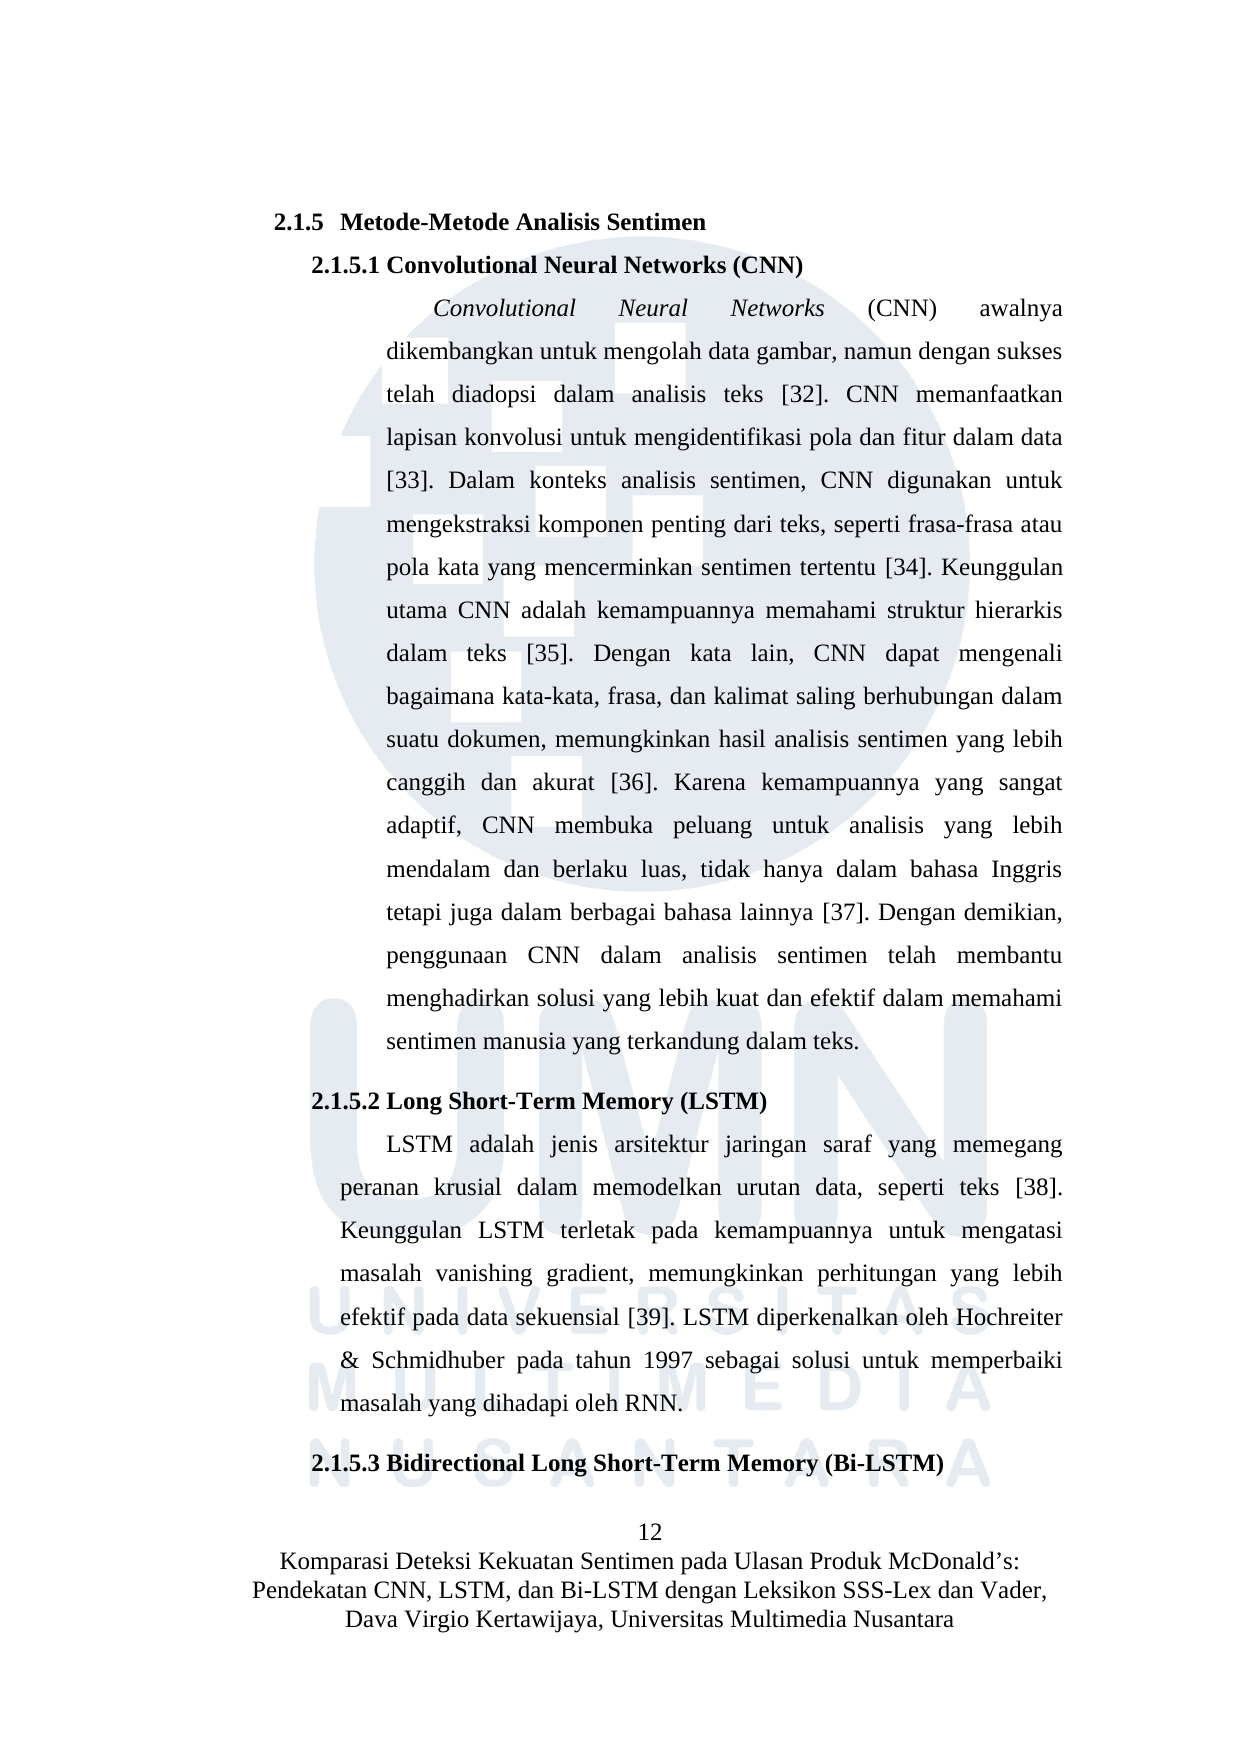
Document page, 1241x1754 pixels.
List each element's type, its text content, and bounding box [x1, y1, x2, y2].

text Convolutional Neural Networks (CNN) awalnya dikembangkan untuk mengolah data gambar, namun dengan sukses telah diadopsi dalam analisis teks [32]. CNN memanfaatkan lapisan konvolusi untuk mengidentifikasi pola dan fitur dalam data [33]. Dalam konteks analisis sentimen, CNN digunakan untuk mengekstraksi komponen penting dari teks, seperti frasa-frasa atau pola kata yang mencerminkan sentimen tertentu [34]. Keunggulan utama CNN adalah kemampuannya memahami struktur hierarkis dalam teks [35]. Dengan kata lain, CNN dapat mengenali bagaimana kata-kata, frasa, dan kalimat saling berhubungan dalam suatu dokumen, memungkinkan hasil analisis sentimen yang lebih canggih dan akurat [36]. Karena kemampuannya yang sangat adaptif, CNN membuka peluang untuk analisis yang lebih mendalam dan berlaku luas, tidak hanya dalam bahasa Inggris tetapi juga dalam berbagai bahasa lainnya [37]. Dengan demikian, penggunaan CNN dalam analisis sentimen telah membantu menghadirkan solusi yang lebih kuat dan efektif dalam memahami sentimen manusia yang terkandung dalam teks. [386, 293, 1063, 1055]
subtitle Convolutional Neural Networks (CNN) [311, 250, 1063, 279]
text LSTM adalah jenis arsitektur jaringan saraf yang memegang peranan krusial dalam memodelkan urutan data, seperti teks [38]. Keunggulan LSTM terletak pada kemampuannya untuk mengatasi masalah vanishing gradient, memungkinkan perhitungan yang lebih efektif pada data sekuensial [39]. LSTM diperkenalkan oleh Hochreiter & Schmidhuber pada tahun 1997 sebagai solusi untuk memperbaiki masalah yang dihadapi oleh RNN. [340, 1129, 1063, 1417]
picture [309, 236, 990, 1487]
subtitle Metode-Metode Analisis Sentimen [274, 207, 1063, 236]
subtitle Long Short-Term Memory (LSTM) [311, 1086, 1063, 1115]
subtitle Bidirectional Long Short-Term Memory (Bi-LSTM) [311, 1448, 1063, 1476]
